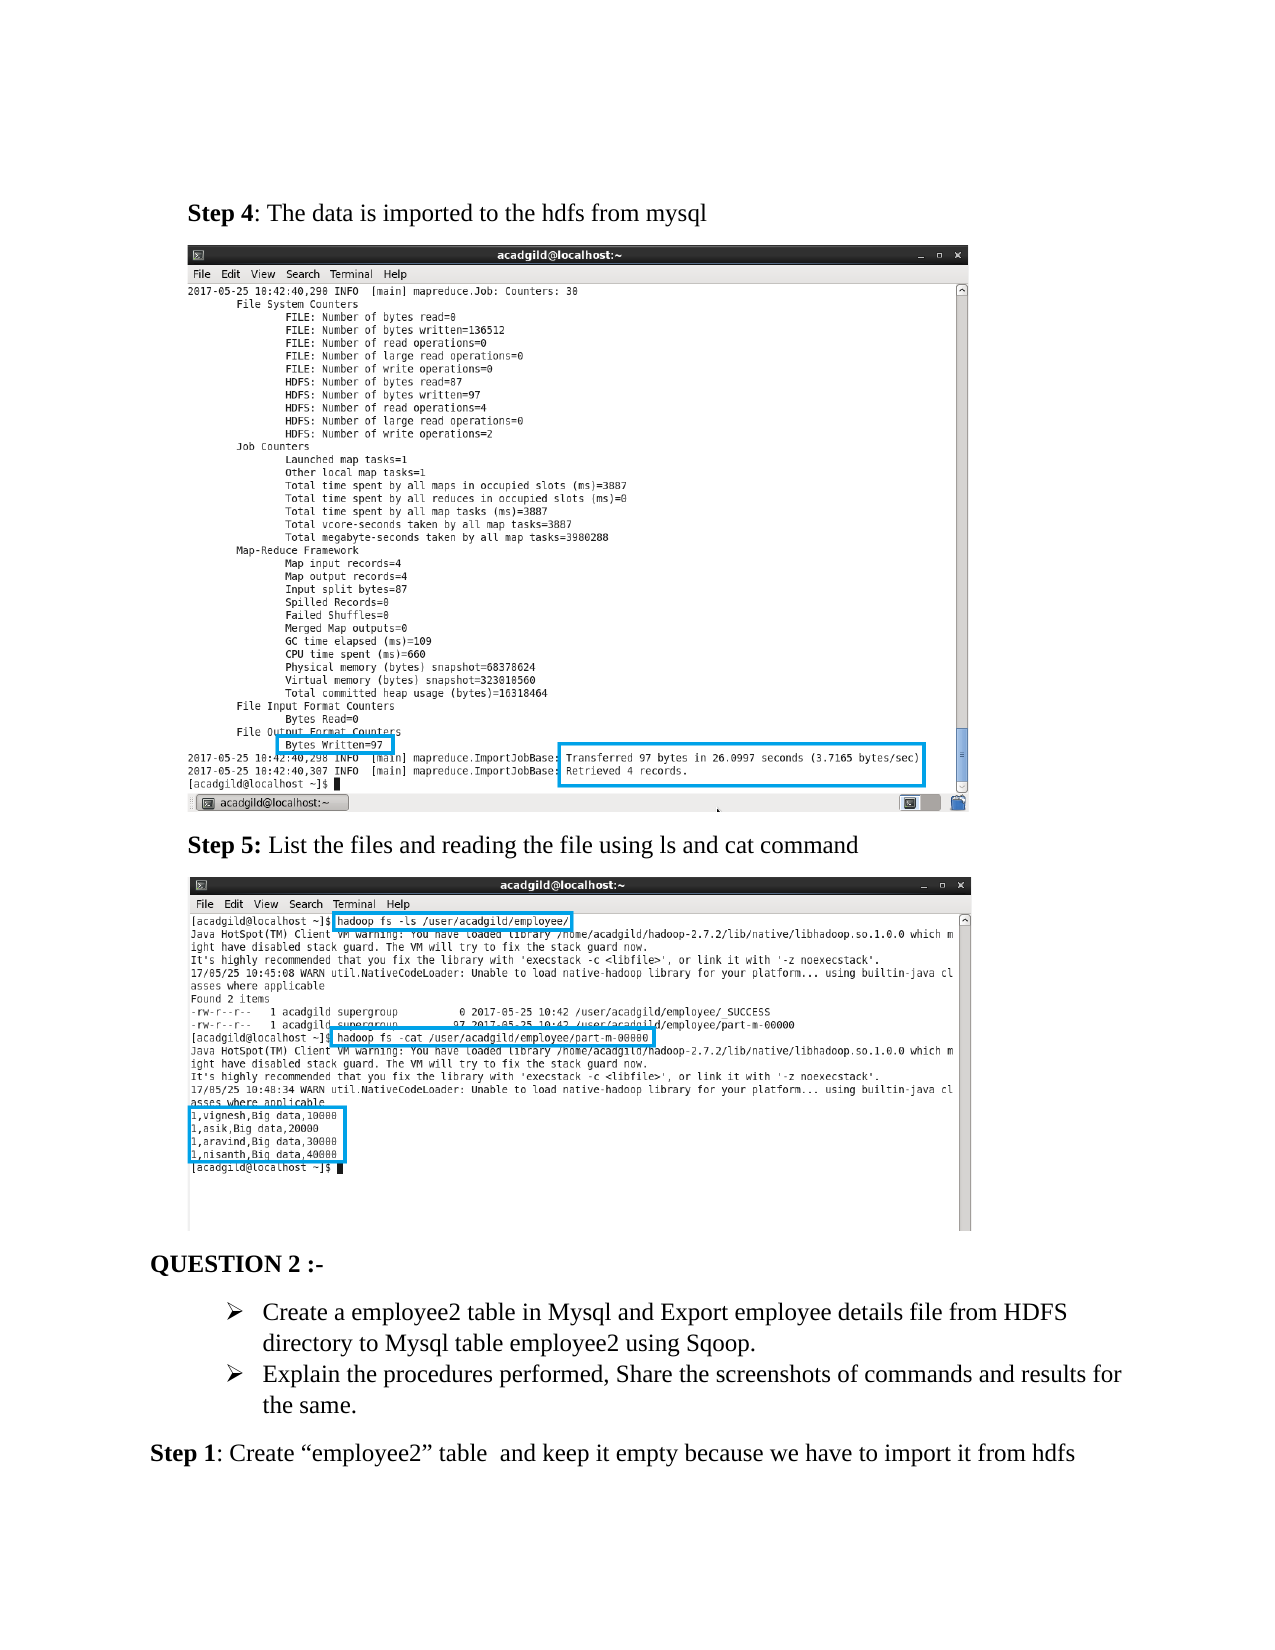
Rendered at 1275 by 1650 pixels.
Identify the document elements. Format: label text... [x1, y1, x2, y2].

list Explain the procedures performed, Share the screenshots of commands and results for the same. [225, 1359, 1125, 1419]
text QUESTION 2 :- [150, 1249, 1125, 1278]
list Create a employee2 table in Mysql and Export employee details file from HDFS directory to Mysql table employee2 using Sqoop. [225, 1297, 1125, 1357]
text Step 4: The data is imported to the hdfs from mysql [187, 198, 1125, 226]
text Step 1: Create “employee2” table and keep it empty because we have to import it from hdfs [150, 1438, 1125, 1467]
picture [192, 1110, 342, 1159]
picture [187, 245, 969, 812]
text Step 5: List the files and reading the file using ls and cat command [187, 830, 1125, 859]
picture [187, 877, 972, 1231]
